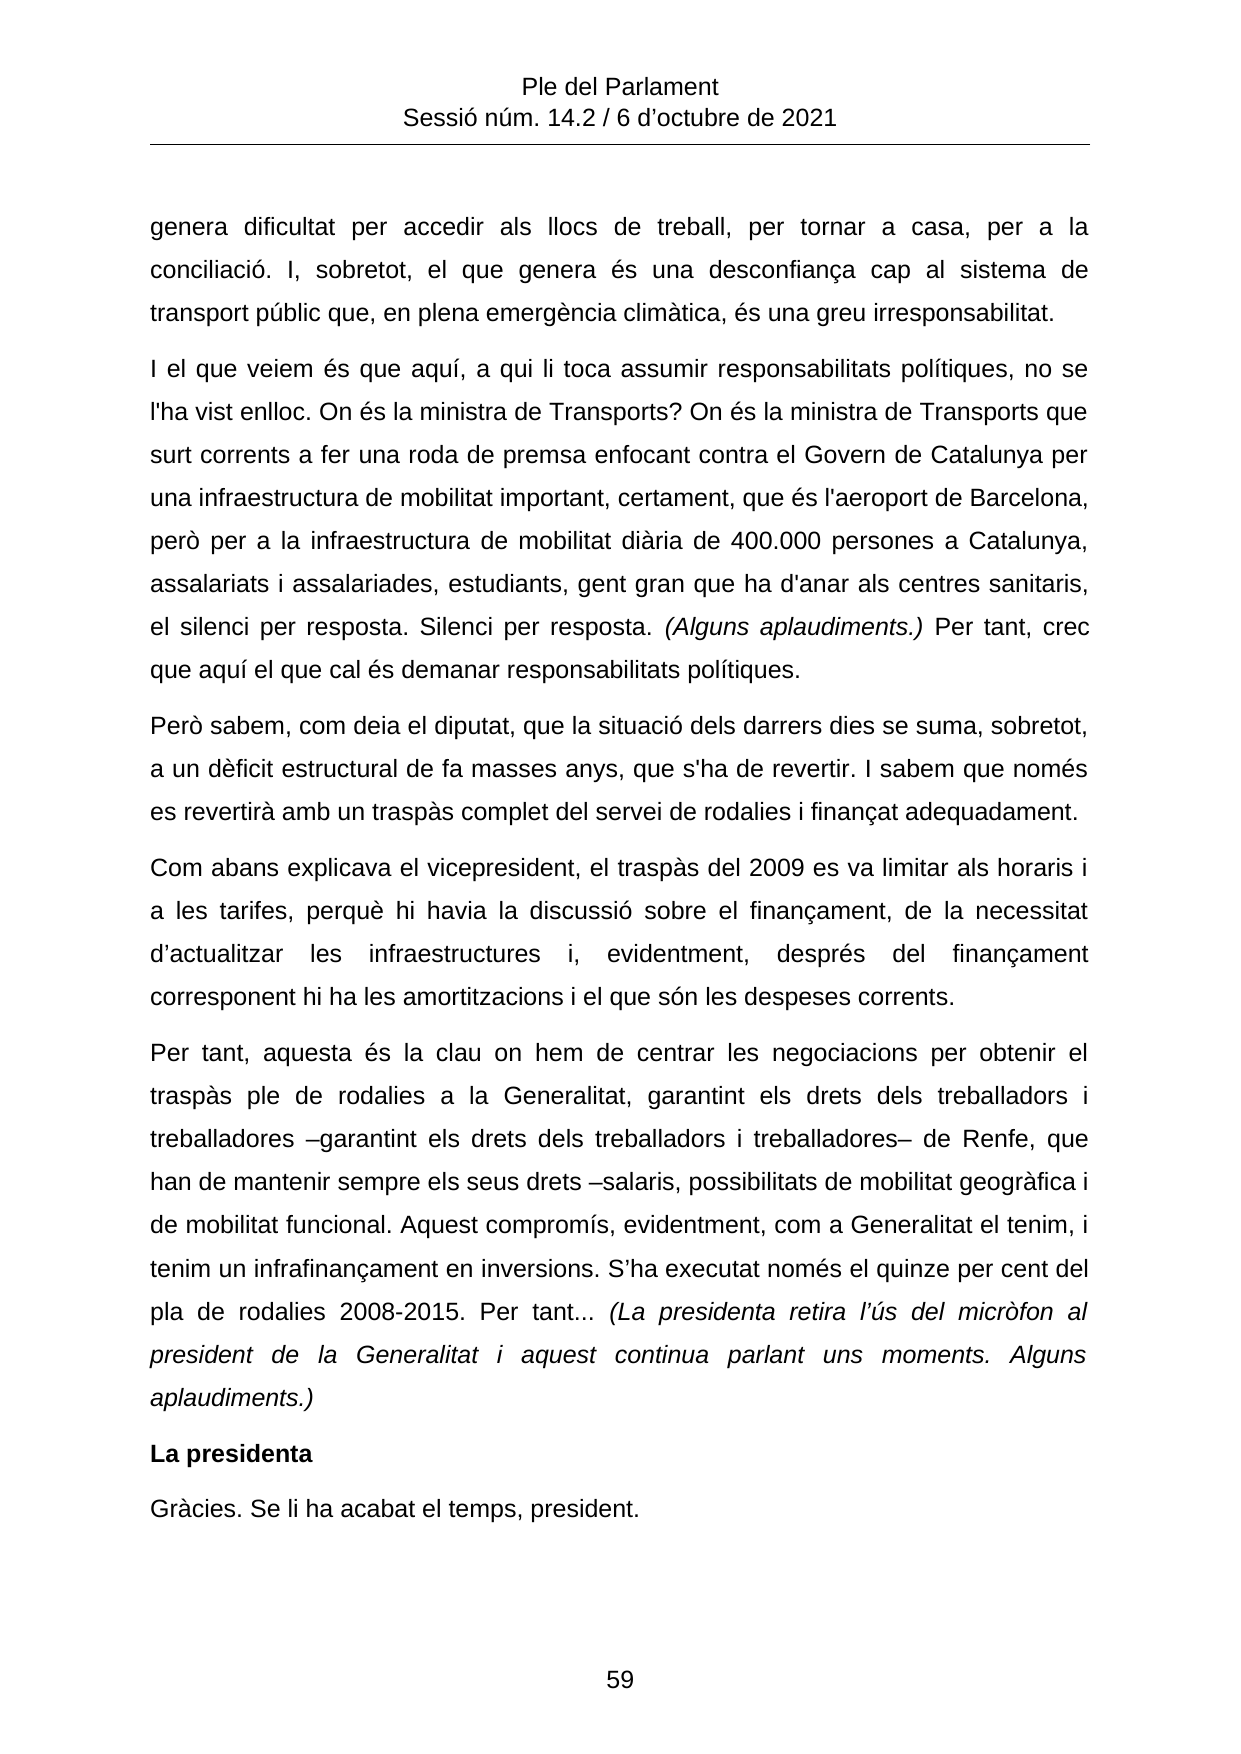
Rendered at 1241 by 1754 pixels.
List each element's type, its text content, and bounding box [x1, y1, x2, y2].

text Per tant, aquesta és la clau on hem de centrar les negociacions per obtenir el traspàs ple de rodalies a la Generalitat, garantint els drets dels treballadors i treballadores –garantint els drets dels treballadors i treballadores– de Renfe, que han de mantenir sempre els seus drets –salaris, possibilitats de mobilitat geogràfica i de mobilitat funcional. Aquest compromís, evidentment, com a Generalitat el tenim, i tenim un infrafinançament en inversions. S’ha executat només el quinze per cent del pla de rodalies 2008-2015. Per tant... (La presidenta retira l’ús del micròfon al president de la Generalitat i aquest continua parlant uns moments. Alguns aplaudiments.) [150, 1038, 1090, 1412]
text Gràcies. Se li ha acabat el temps, president. [150, 1494, 1090, 1523]
text I el que veiem és que aquí, a qui li toca assumir responsabilitats polítiques, no se l'ha vist enlloc. On és la ministra de Transports? On és la ministra de Transports que surt corrents a fer una roda de premsa enfocant contra el Govern de Catalunya per una infraestructura de mobilitat important, certament, que és l'aeroport de Barcelona, però per a la infraestructura de mobilitat diària de 400.000 persones a Catalunya, assalariats i assalariades, estudiants, gent gran que ha d'anar als centres sanitaris, el silenci per resposta. Silenci per resposta. (Alguns aplaudiments.) Per tant, crec que aquí el que cal és demanar responsabilitats polítiques. [150, 354, 1090, 684]
text La presidenta [150, 1439, 1090, 1467]
text Però sabem, com deia el diputat, que la situació dels darrers dies se suma, sobretot, a un dèficit estructural de fa masses anys, que s'ha de revertir. I sabem que només es revertirà amb un traspàs complet del servei de rodalies i finançat adequadament. [150, 711, 1090, 826]
text Com abans explicava el vicepresident, el traspàs del 2009 es va limitar als horaris i a les tarifes, perquè hi havia la discussió sobre el finançament, de la necessitat d’actualitzar les infraestructures i, evidentment, després del finançament corresponent hi ha les amortitzacions i el que són les despeses corrents. [150, 853, 1090, 1011]
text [150, 212, 1090, 327]
